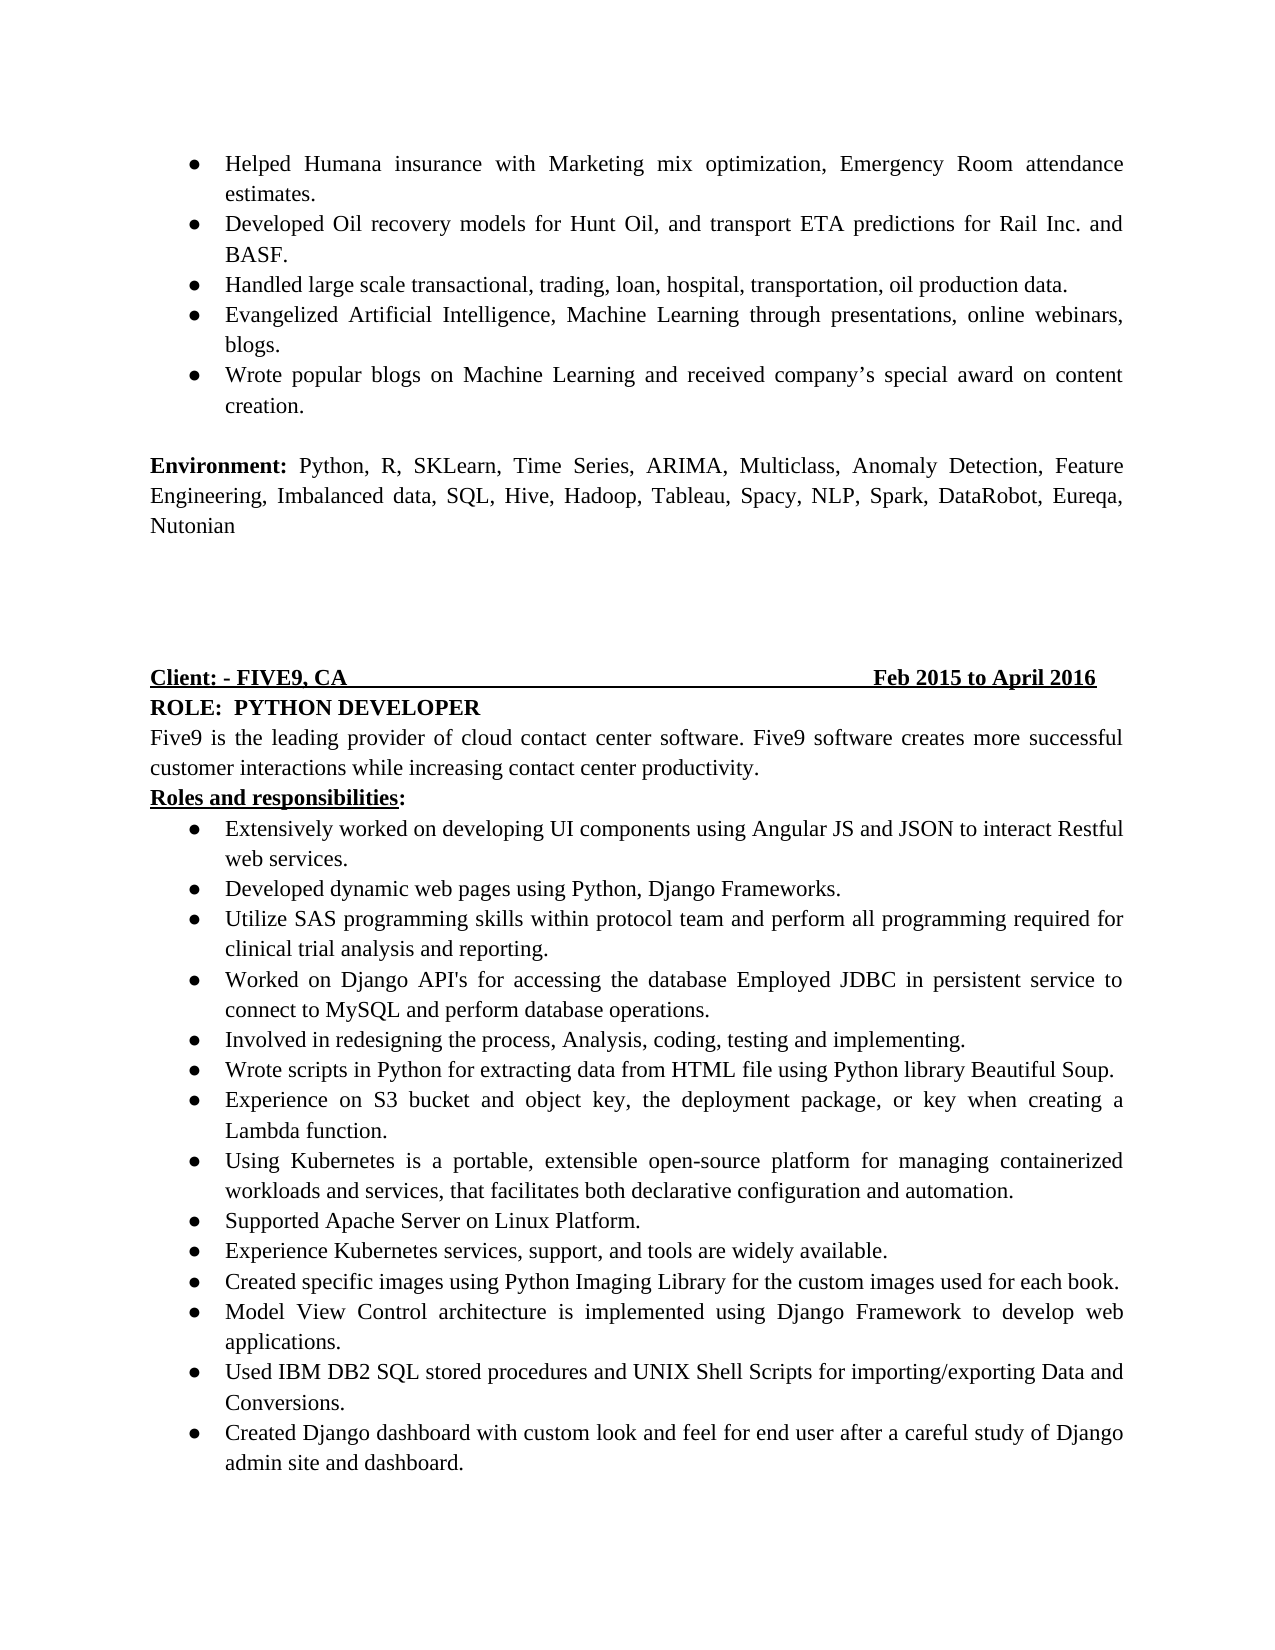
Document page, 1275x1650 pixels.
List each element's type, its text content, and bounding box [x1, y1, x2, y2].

list Wrote scripts in Python for extracting data from HTML file using Python library Beautiful Soup. [187, 1056, 1125, 1083]
list Handled large scale transactional, trading, loan, hospital, transportation, oil production data. [187, 271, 1125, 297]
text Roles and responsibilities: [150, 784, 1125, 811]
list Developed Oil recovery models for Hunt Oil, and transport ETA predictions for Rail Inc. and BASF. [187, 210, 1125, 267]
list Utilize SAS programming skills within protocol team and perform all programming required for clinical trial analysis and reporting. [187, 905, 1125, 962]
list Using Kubernetes is a portable, extensible open-source platform for managing containerized workloads and services, that facilitates both declarative configuration and automation. [187, 1147, 1125, 1203]
list Experience on S3 bucket and object key, the deployment package, or key when creating a Lambda function. [187, 1086, 1125, 1143]
list Evangelized Artificial Intelligence, Machine Learning through presentations, online webinars, blogs. [187, 301, 1125, 358]
text Environment: Python, R, SKLearn, Time Series, ARIMA, Multiclass, Anomaly Detection, Feature Engineering, Imbalanced data, SQL, Hive, Hadoop, Tableau, Spacy, NLP, Spark, DataRobot, Eureqa, Nutonian [150, 452, 1125, 539]
text Client: - FIVE9, CA Feb 2015 to April 2016 [150, 663, 1125, 690]
list Helped Humana insurance with Marketing mix optimization, Emergency Room attendance estimates. [187, 150, 1125, 207]
list Model View Control architecture is implemented using Django Framework to develop web applications. [187, 1298, 1125, 1354]
list Developed dynamic web pages using Python, Django Frameworks. [187, 875, 1125, 901]
list Created Django dashboard with custom look and feel for end user after a careful study of Django admin site and dashboard. [187, 1419, 1125, 1475]
list Worked on Django API's for accessing the database Employed JDBC in persistent service to connect to MySQL and perform database operations. [187, 966, 1125, 1022]
text Five9 is the leading provider of cloud contact center software. Five9 software creates more successful customer interactions while increasing contact center productivity. [150, 724, 1125, 781]
list Supported Apache Server on Linux Platform. [187, 1207, 1125, 1234]
list Created specific images using Python Imaging Library for the custom images used for each book. [187, 1268, 1125, 1294]
list Used IBM DB2 SQL stored procedures and UNIX Shell Scripts for importing/exporting Data and Conversions. [187, 1358, 1125, 1415]
list Experience Kubernetes services, support, and tools are widely available. [187, 1237, 1125, 1264]
list Wrote popular blogs on Machine Learning and received company’s special award on content creation. [187, 361, 1125, 418]
list Extensively worked on developing UI components using Angular JS and JSON to interact Restful web services. [187, 814, 1125, 871]
list Involved in redesigning the process, Analysis, coding, testing and implementing. [187, 1026, 1125, 1052]
text ROLE: PYTHON DEVELOPER [150, 694, 1125, 720]
